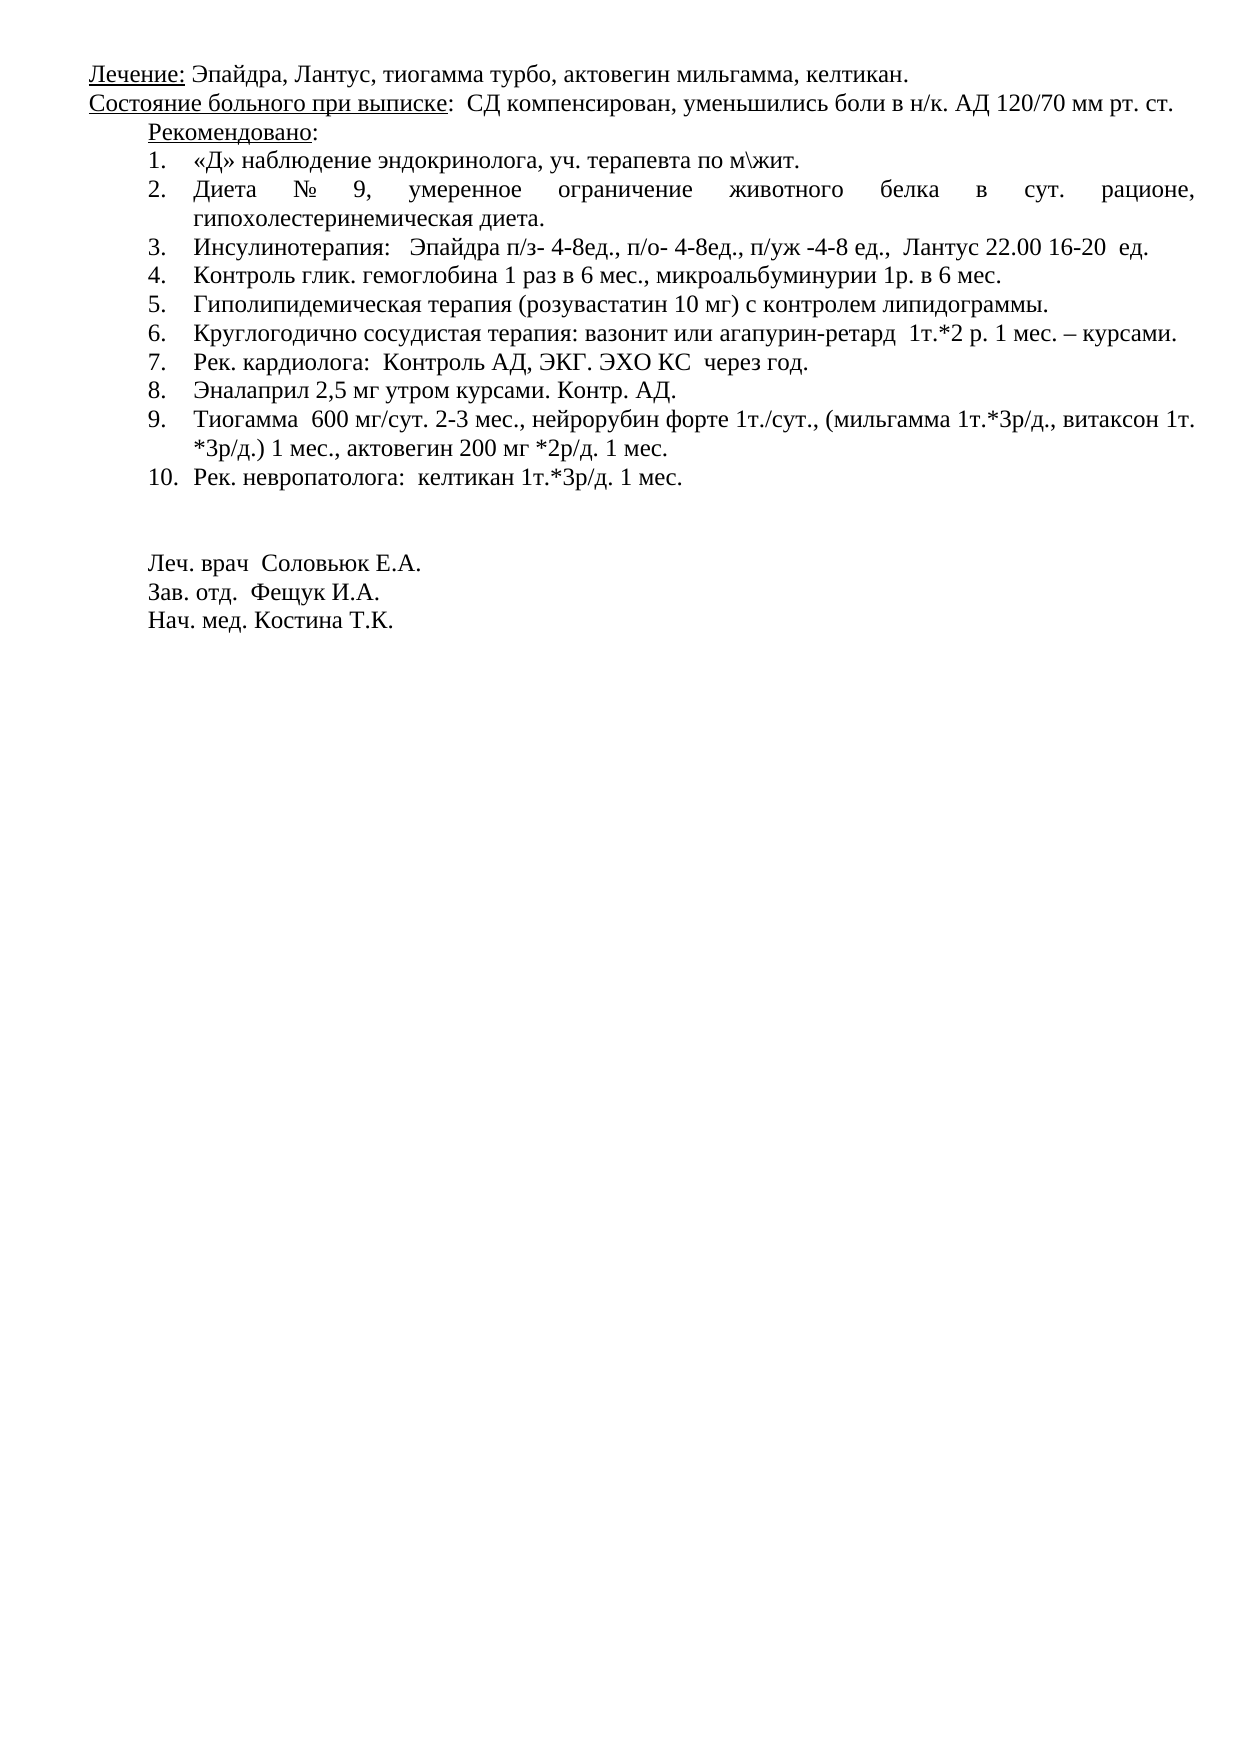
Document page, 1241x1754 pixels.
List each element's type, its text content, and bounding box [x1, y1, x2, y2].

list Гиполипидемическая терапия (розувастатин 10 мг) с контролем липидограммы. [148, 289, 1196, 318]
text Состояние больного при выписке: СД компенсирован, уменьшились боли в н/к. АД 120/70 мм рт. ст. [89, 88, 1196, 117]
list «Д» наблюдение эндокринолога, уч. терапевта по м\жит. [148, 145, 1196, 174]
list Диета № 9, умеренное ограничение животного белка в сут. рационе, гипохолестеринемическая диета. [148, 174, 1196, 232]
text Нач. мед. Костина Т.К. [148, 605, 1196, 634]
text Лечение: Эпайдра, Лантус, тиогамма турбо, актовегин мильгамма, келтикан. [89, 59, 1196, 88]
list Контроль глик. гемоглобина 1 раз в 6 мес., микроальбуминурии 1р. в 6 мес. [148, 260, 1196, 289]
list Тиогамма 600 мг/сут. 2-3 мес., нейрорубин форте 1т./сут., (мильгамма 1т.*3р/д., витаксон 1т. *3р/д.) 1 мес., актовегин 200 мг *2р/д. 1 мес. [148, 404, 1196, 462]
list Эналаприл 2,5 мг утром курсами. Контр. АД. [148, 375, 1196, 404]
text Рекомендовано: [148, 117, 1196, 145]
list Рек. кардиолога: Контроль АД, ЭКГ. ЭХО КС через год. [148, 347, 1196, 375]
subtitle Леч. врач Соловьюк Е.А. [148, 548, 1196, 577]
list Круглогодично сосудистая терапия: вазонит или агапурин-ретард 1т.*2 р. 1 мес. – курсами. [148, 318, 1196, 347]
text Зав. отд. Фещук И.А. [148, 577, 1196, 605]
list Рек. невропатолога: келтикан 1т.*3р/д. 1 мес. [148, 462, 1196, 490]
list Инсулинотерапия: Эпайдра п/з- 4-8ед., п/о- 4-8ед., п/уж -4-8 ед., Лантус 22.00 16-20 ед. [148, 232, 1196, 260]
